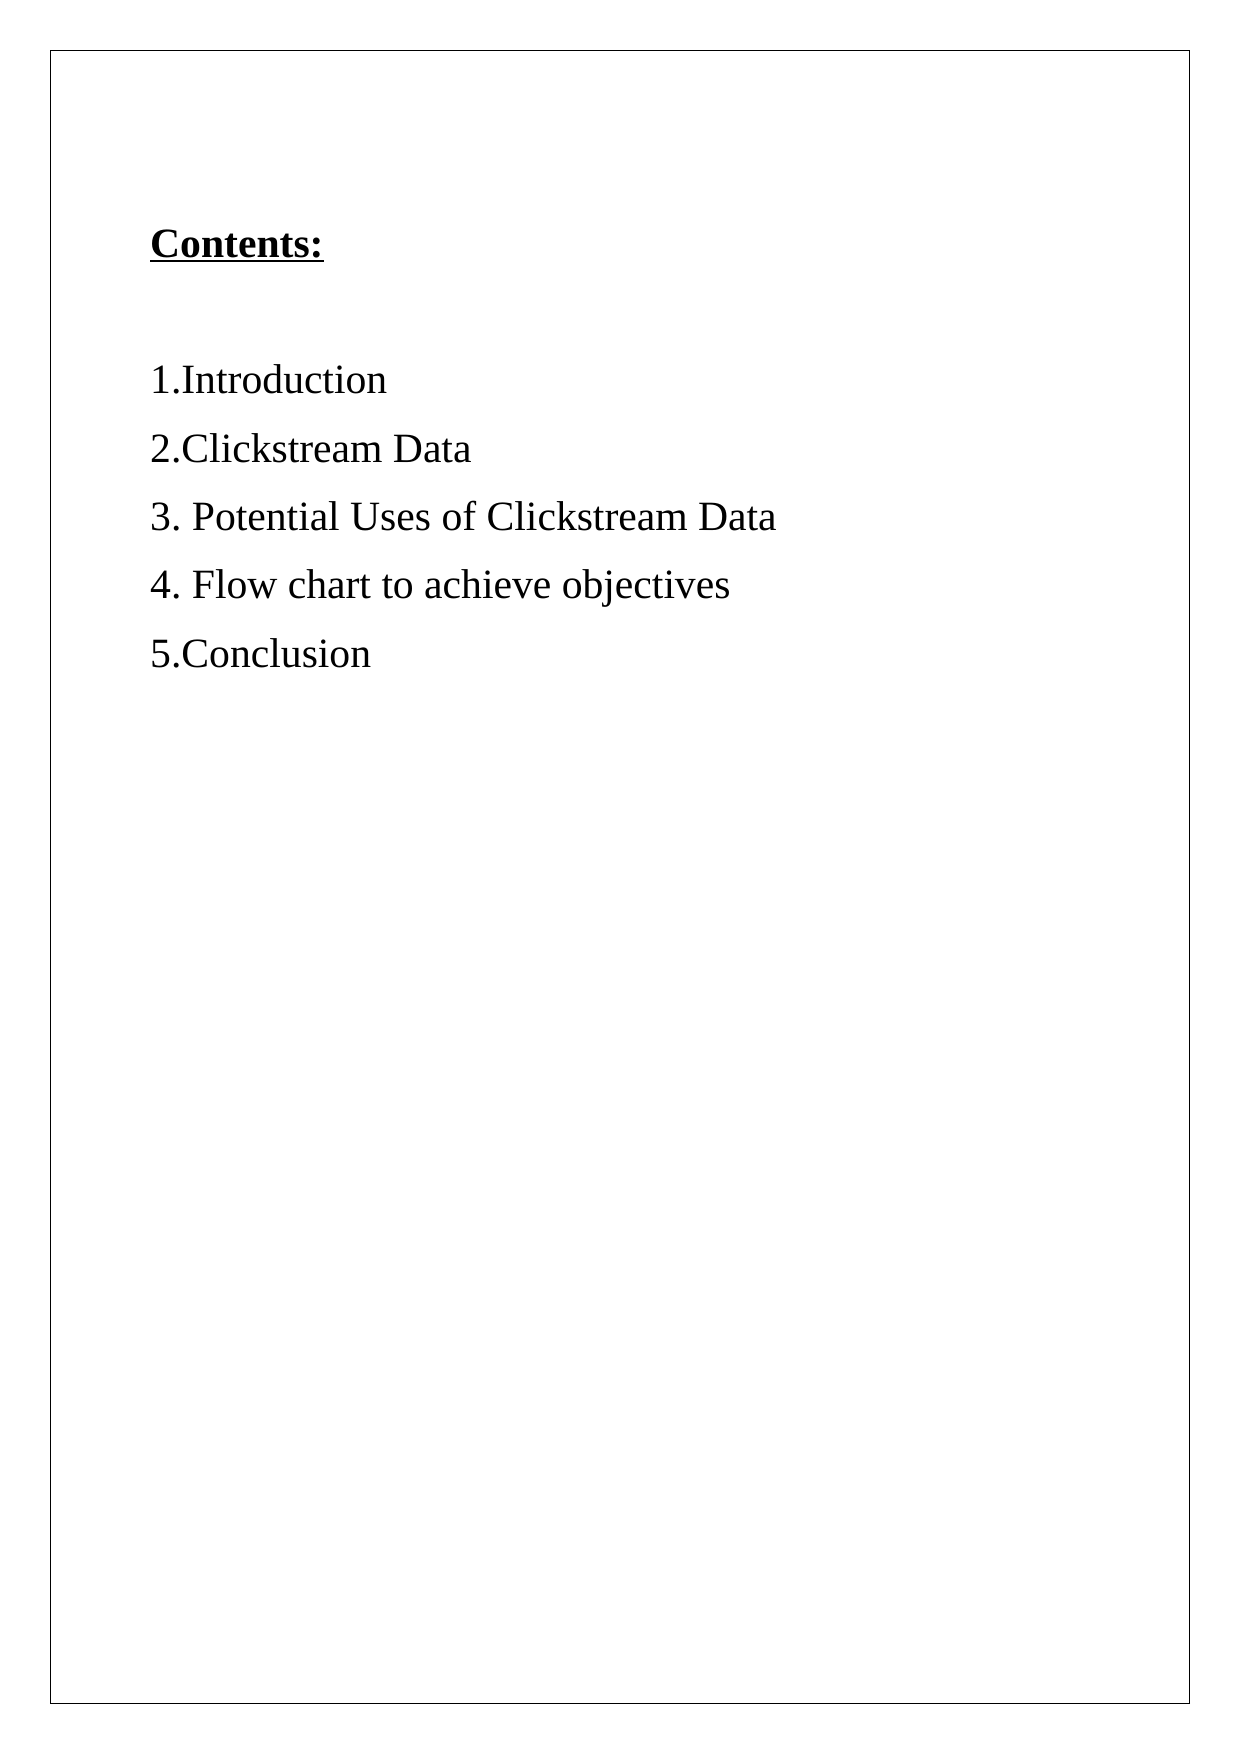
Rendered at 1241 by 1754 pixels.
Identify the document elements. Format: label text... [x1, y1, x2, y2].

text 1.Introduction [150, 355, 1090, 403]
text 4. Flow chart to achieve objectives [150, 560, 1090, 608]
text 3. Potential Uses of Clickstream Data [150, 492, 1090, 539]
text 2.Clickstream Data [150, 423, 1090, 471]
text Contents: [150, 218, 1090, 266]
text 5.Conclusion [150, 628, 1090, 676]
